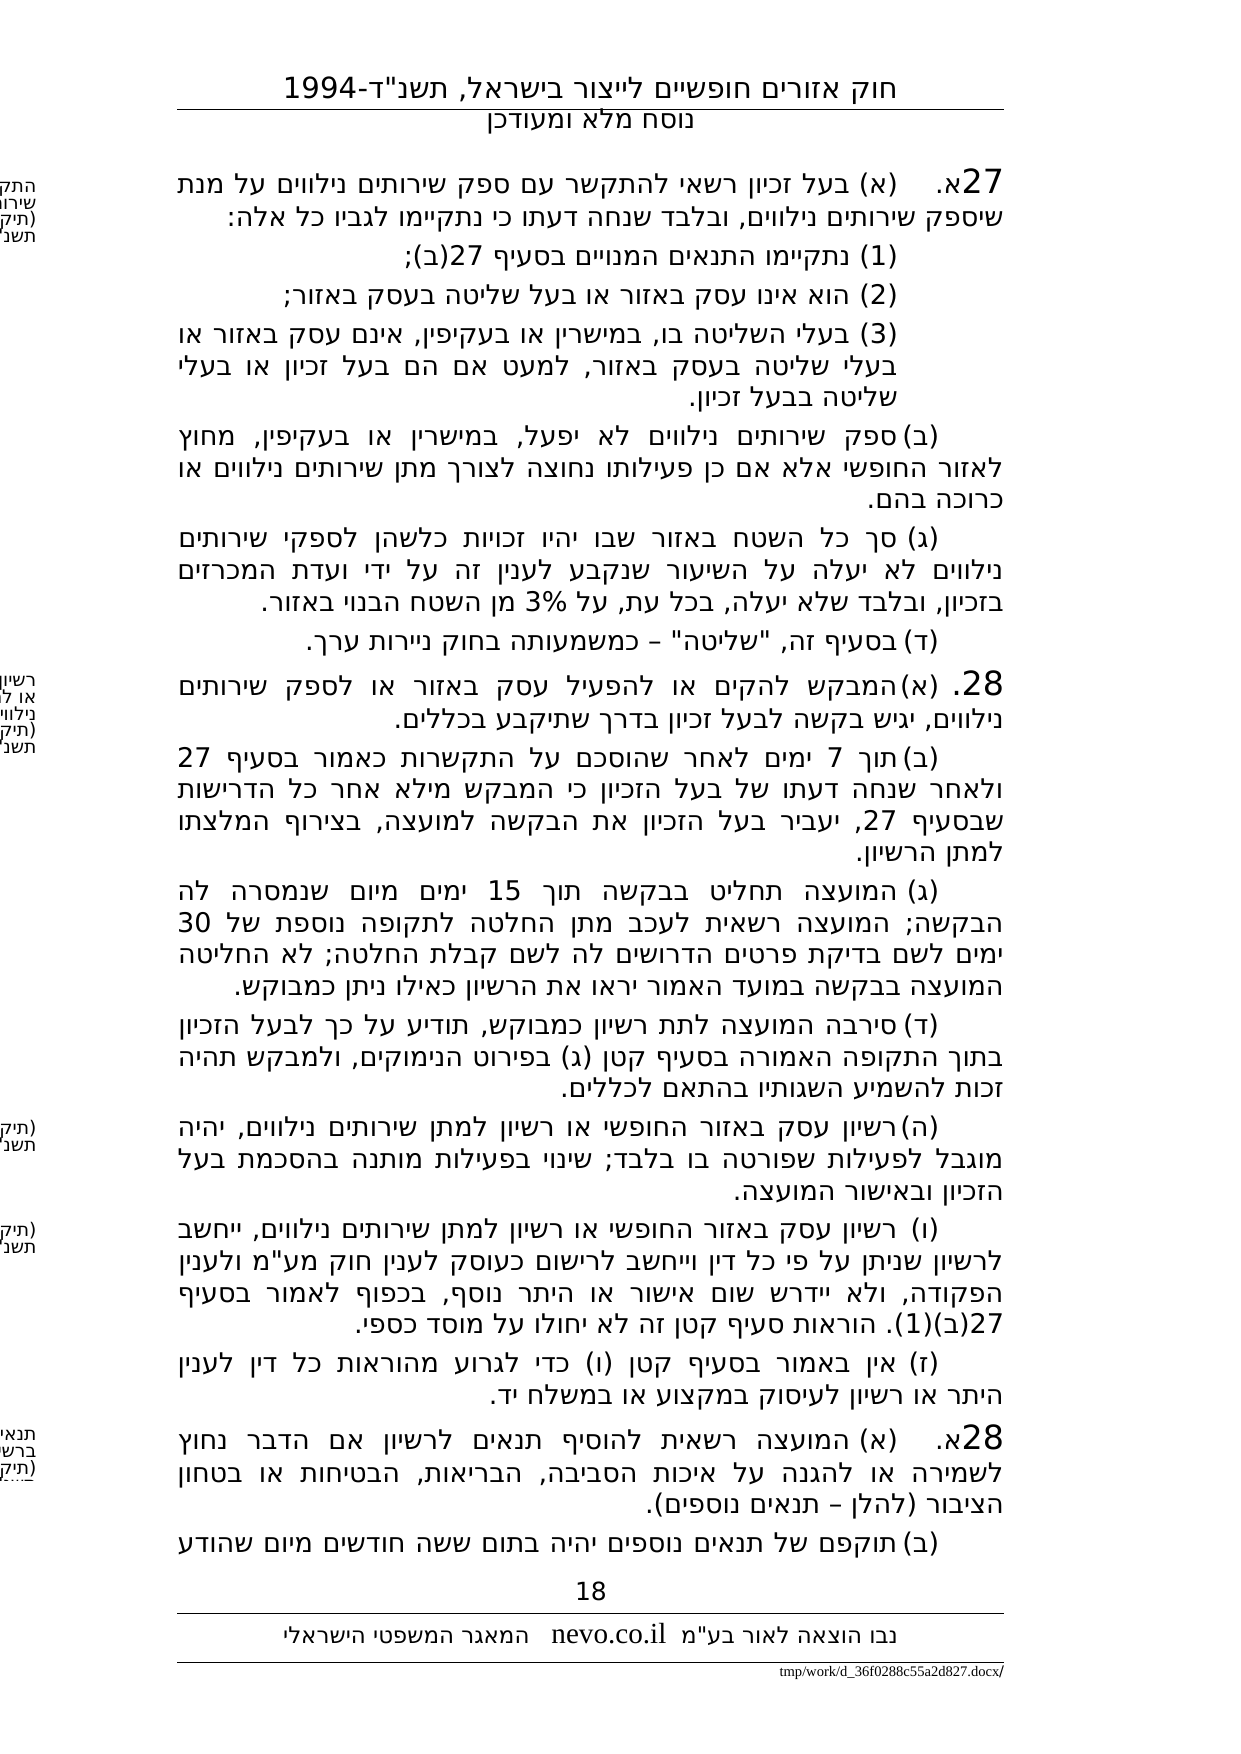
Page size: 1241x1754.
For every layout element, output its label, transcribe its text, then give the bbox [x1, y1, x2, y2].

text (ז) אין באמור בסעיף קטן (ו) כדי לגרוע מהוראות כל דין לענין היתר או רשיון לעיסוק במקצוע או במשלח יד. [177, 1348, 1004, 1411]
text (ג) סך כל השטח באזור שבו יהיו זכויות כלשהן לספקי שירותים נילווים לא יעלה על השיעור שנקבע לענין זה על ידי ועדת המכרזים בזכיון, ובלבד שלא יעלה, בכל עת, על 3% מן השטח הבנוי באזור. [177, 523, 1004, 617]
text (ה) רשיון עסק באזור החופשי או רשיון למתן שירותים נילווים, יהיה מוגבל לפעילות שפורטה בו בלבד; שינוי בפעילות מותנה בהסכמת בעל הזכיון ובאישור המועצה. [177, 1112, 1004, 1206]
text (ב) תוך 7 ימים לאחר שהוסכם על התקשרות כאמור בסעיף 27 ולאחר שנחה דעתו של בעל הזכיון כי המבקש מילא אחר כל הדרישות שבסעיף 27, יעביר בעל הזכיון את הבקשה למועצה, בצירוף המלצתו למתן הרשיון. [177, 742, 1004, 868]
text (2) הוא אינו עסק באזור או בעל שליטה בעסק באזור; [177, 279, 898, 311]
text (ג) המועצה תחליט בבקשה תוך 15 ימים מיום שנמסרה לה הבקשה; המועצה רשאית לעכב מתן החלטה לתקופה נוספת של 30 ימים לשם בדיקת פרטים הדרושים לה לשם קבלת החלטה; לא החליטה המועצה בבקשה במועד האמור יראו את הרשיון כאילו ניתן כמבוקש. [177, 876, 1004, 1002]
text (ד) סירבה המועצה לתת רשיון כמבוקש, תודיע על כך לבעל הזכיון בתוך התקופה האמורה בסעיף קטן (ג) בפירוט הנימוקים, ולמבקש תהיה זכות להשמיע השגותיו בהתאם לכללים. [177, 1009, 1004, 1104]
text 28. (א) המבקש להקים או להפעיל עסק באזור או לספק שירותים נילווים, יגיש בקשה לבעל זכיון בדרך שתיקבע בכללים. [177, 664, 1004, 734]
text (ד) בסעיף זה, "שליטה" – כמשמעותה בחוק ניירות ערך. [177, 625, 1004, 657]
text (3) בעלי השליטה בו, במישרין או בעקיפין, אינם עסק באזור או בעלי שליטה בעסק באזור, למעט אם הם בעל זכיון או בעלי שליטה בבעל זכיון. [177, 318, 898, 413]
text 27א. (א) בעל זכיון רשאי להתקשר עם ספק שירותים נילווים על מנת שיספק שירותים נילווים, ובלבד שנחה דעתו כי נתקיימו לגביו כל אלה: [177, 162, 1004, 233]
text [177, 1528, 1004, 1559]
text (1) נתקיימו התנאים המנויים בסעיף 27(ב); [177, 240, 898, 272]
text (ו) רשיון עסק באזור החופשי או רשיון למתן שירותים נילווים, ייחשב לרשיון שניתן על פי כל דין וייחשב לרישום כעוסק לענין חוק מע"מ ולענין הפקודה, ולא יידרש שום אישור או היתר נוסף, בכפוף לאמור בסעיף 27(ב)(1). הוראות סעיף קטן זה לא יחולו על מוסד כספי. [177, 1214, 1004, 1340]
text 28א. (א) המועצה רשאית להוסיף תנאים לרשיון אם הדבר נחוץ לשמירה או להגנה על איכות הסביבה, הבריאות, הבטיחות או בטחון הציבור (להלן – תנאים נוספים). [177, 1418, 1004, 1520]
text (ב) ספק שירותים נילווים לא יפעל, במישרין או בעקיפין, מחוץ לאזור החופשי אלא אם כן פעילותו נחוצה לצורך מתן שירותים נילווים או כרוכה בהם. [177, 421, 1004, 515]
